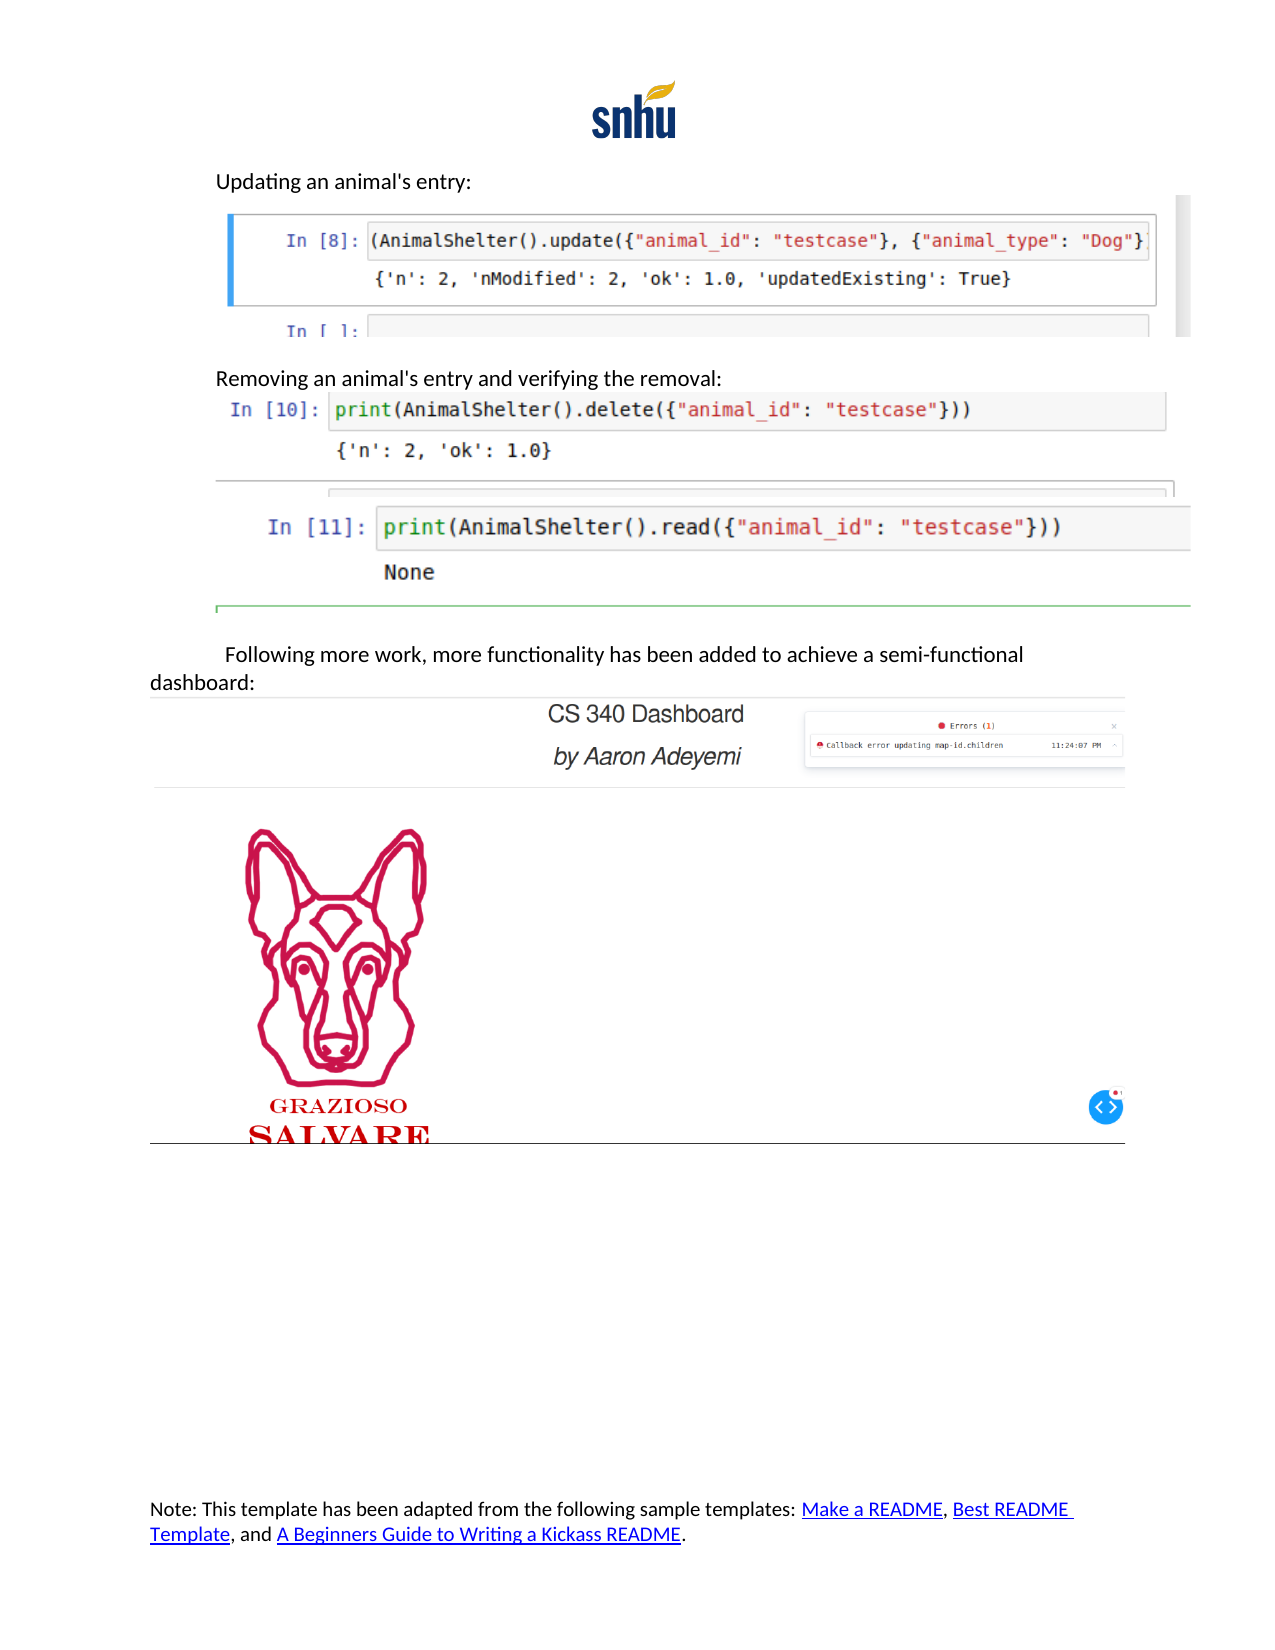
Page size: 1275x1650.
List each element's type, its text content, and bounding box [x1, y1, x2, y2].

text Following more work, more functionality has been added to achieve a semi-functional dashboard: [150, 640, 1125, 696]
picture [150, 696, 1125, 1144]
text Updating an animal's entry: [150, 167, 1125, 195]
text Removing an animal's entry and verifying the removal: [150, 364, 1125, 392]
picture [573, 75, 702, 147]
picture [215, 195, 1191, 337]
picture [215, 392, 1191, 613]
